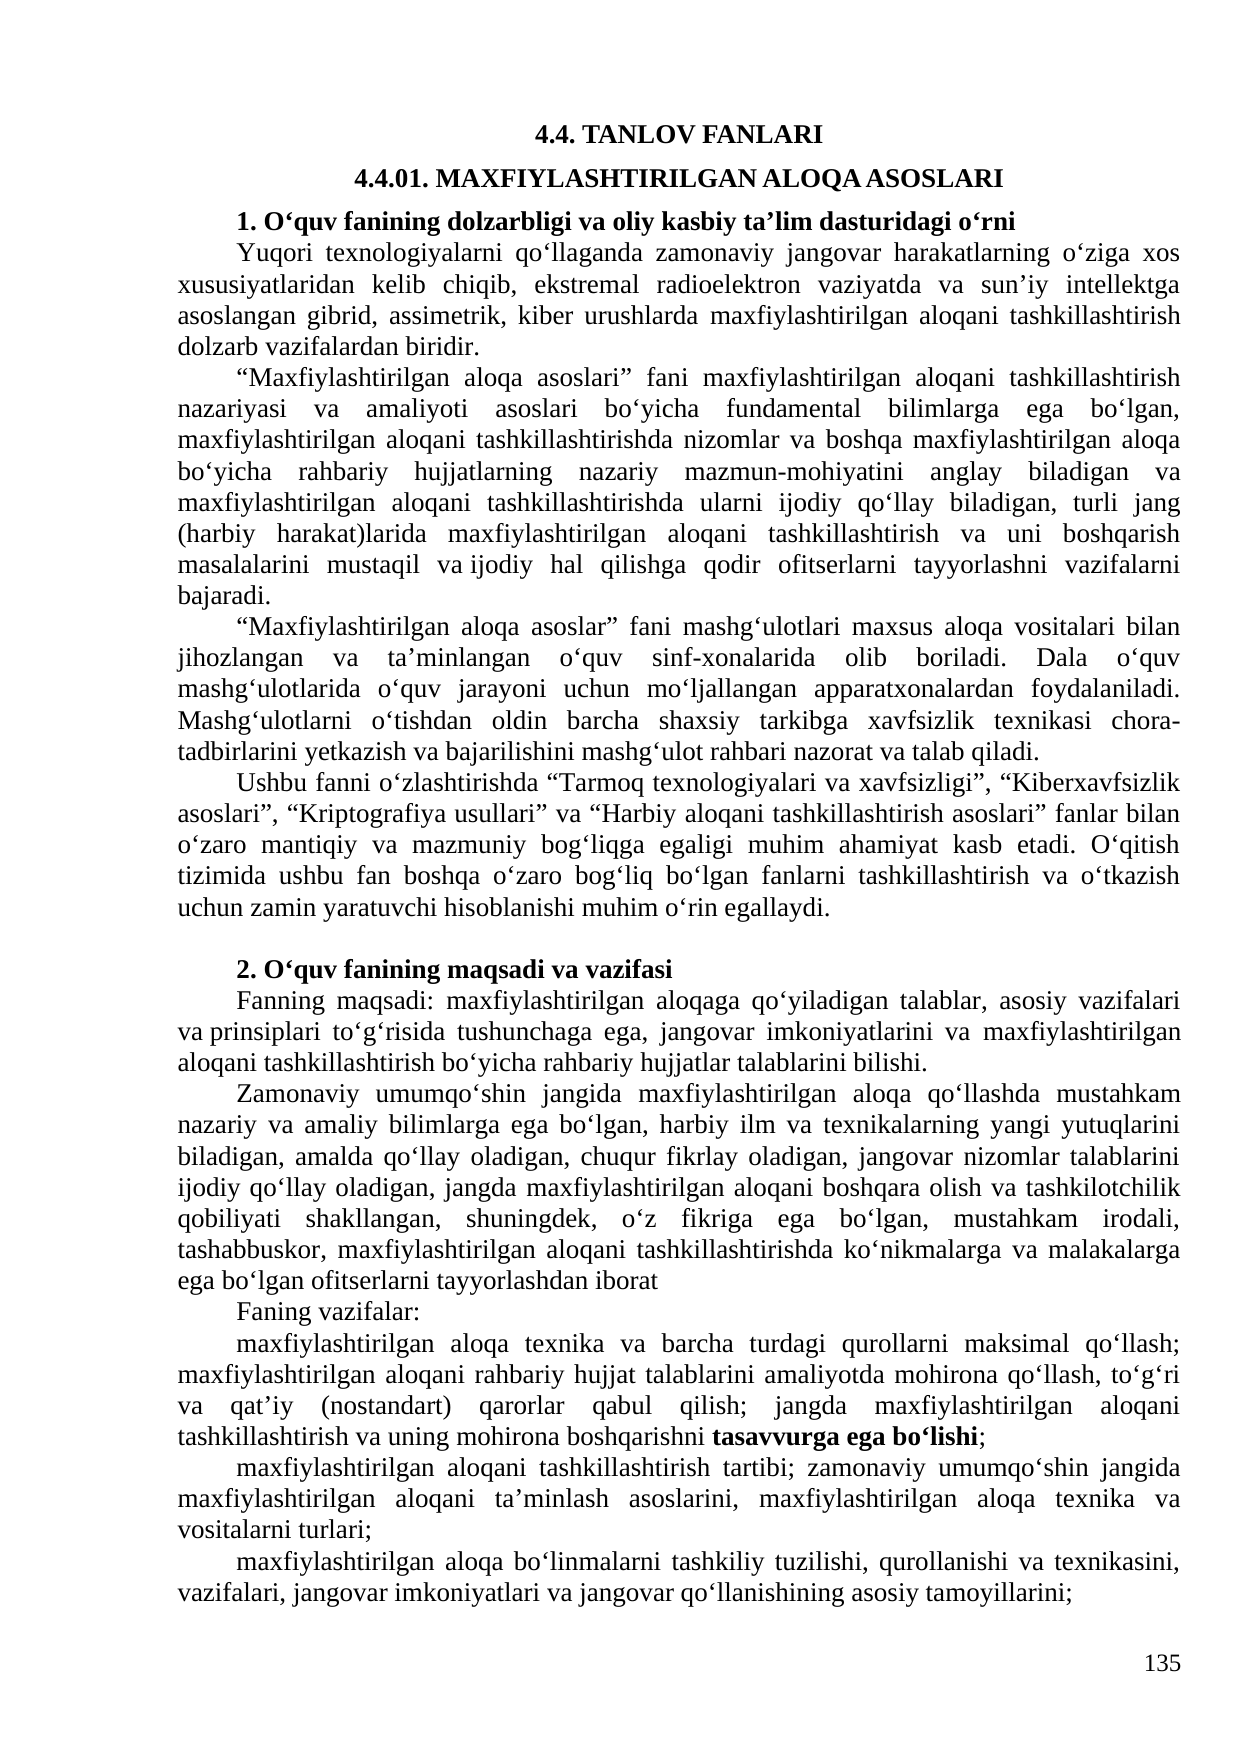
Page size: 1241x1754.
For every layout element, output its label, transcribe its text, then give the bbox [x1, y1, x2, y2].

subtitle 4.4. TANLOV FANLARI [177, 118, 1181, 149]
text “Maxfiylashtirilgan aloqa asoslar” fani mashg‘ulotlari maxsus aloqa vositalari bilan jihozlangan va ta’minlangan oʻquv sinf-xonalarida olib boriladi. Dala oʻquv mashg‘ulotlarida oʻquv jarayoni uchun moʻljallangan apparatxonalardan foydalaniladi. Mashg‘ulotlarni oʻtishdan oldin barcha shaxsiy tarkibga xavfsizlik texnikasi chora-tadbirlarini yetkazish va bajarilishini mashg‘ulot rahbari nazorat va talab qiladi. [177, 610, 1181, 766]
text maxfiylashtirilgan aloqa texnika va barcha turdagi qurollarni maksimal qoʻllash; maxfiylashtirilgan aloqani rahbariy hujjat talablarini amaliyotda mohirona qoʻllash, toʻg‘ri va qat’iy (nostandart) qarorlar qabul qilish; jangda maxfiylashtirilgan aloqani tashkillashtirish va uning mohirona boshqarishni tasavvurga ega boʻlishi; [177, 1327, 1181, 1451]
subtitle 4.4.01. MAXFIYLASHTIRILGAN ALOQA ASOSLARI [177, 162, 1181, 193]
text Yuqori texnologiyalarni qoʻllaganda zamonaviy jangovar harakatlarning oʻziga xos xususiyatlaridan kelib chiqib, ekstremal radioelektron vaziyatda va sun’iy intellektga asoslangan gibrid, assimetrik, kiber urushlarda maxfiylashtirilgan aloqani tashkillashtirish dolzarb vazifalardan biridir. [177, 237, 1181, 361]
text Ushbu fanni oʻzlashtirishda “Tarmoq texnologiyalari va xavfsizligi”, “Kiberxavfsizlik asoslari”, “Kriptografiya usullari” va “Harbiy aloqani tashkillashtirish asoslari” fanlar bilan oʻzaro mantiqiy va mazmuniy bog‘liqga egaligi muhim ahamiyat kasb etadi. Oʻqitish tizimida ushbu fan boshqa oʻzaro bog‘liq boʻlgan fanlarni tashkillashtirish va oʻtkazish uchun zamin yaratuvchi hisoblanishi muhim oʻrin egallaydi. [177, 766, 1181, 922]
text “Maxfiylashtirilgan aloqa asoslari” fani maxfiylashtirilgan aloqani tashkillashtirish nazariyasi va amaliyoti asoslari boʻyicha fundamental bilimlarga ega boʻlgan, maxfiylashtirilgan aloqani tashkillashtirishda nizomlar va boshqa maxfiylashtirilgan aloqa boʻyicha rahbariy hujjatlarning nazariy mazmun-mohiyatini anglay biladigan va maxfiylashtirilgan aloqani tashkillashtirishda ularni ijodiy qoʻllay biladigan, turli jang (harbiy harakat)larida maxfiylashtirilgan aloqani tashkillashtirish va uni boshqarish masalalarini mustaqil va ijodiy hal qilishga qodir ofitserlarni tayyorlashni vazifalarni bajaradi. [177, 361, 1181, 610]
text maxfiylashtirilgan aloqani tashkillashtirish tartibi; zamonaviy umumqoʻshin jangida maxfiylashtirilgan aloqani ta’minlash asoslarini, maxfiylashtirilgan aloqa texnika va vositalarni turlari; [177, 1451, 1181, 1545]
text Fanning maqsadi: maxfiylashtirilgan aloqaga qoʻyiladigan talablar, asosiy vazifalari va prinsiplari toʻg‘risida tushunchaga ega, jangovar imkoniyatlarini va maxfiylashtirilgan aloqani tashkillashtirish boʻyicha rahbariy hujjatlar talablarini bilishi. [177, 984, 1181, 1077]
text 2. Oʻquv fanining maqsadi va vazifasi [177, 953, 1181, 984]
text Zamonaviy umumqoʻshin jangida maxfiylashtirilgan aloqa qoʻllashda mustahkam nazariy va amaliy bilimlarga ega boʻlgan, harbiy ilm va texnikalarning yangi yutuqlarini biladigan, amalda qoʻllay oladigan, chuqur fikrlay oladigan, jangovar nizomlar talablarini ijodiy qoʻllay oladigan, jangda maxfiylashtirilgan aloqani boshqara olish va tashkilotchilik qobiliyati shakllangan, shuningdek, oʻz fikriga ega boʻlgan, mustahkam irodali, tashabbuskor, maxfiylashtirilgan aloqani tashkillashtirishda koʻnikmalarga va malakalarga ega boʻlgan ofitserlarni tayyorlashdan iborat [177, 1077, 1181, 1296]
text maxfiylashtirilgan aloqa boʻlinmalarni tashkiliy tuzilishi, qurollanishi va texnikasini, vazifalari, jangovar imkoniyatlari va jangovar qoʻllanishining asosiy tamoyillarini; [177, 1545, 1181, 1607]
text 1. Oʻquv fanining dolzarbligi va oliy kasbiy ta’lim dasturidagi oʻrni [177, 205, 1181, 237]
text Faning vazifalar: [177, 1296, 1181, 1327]
